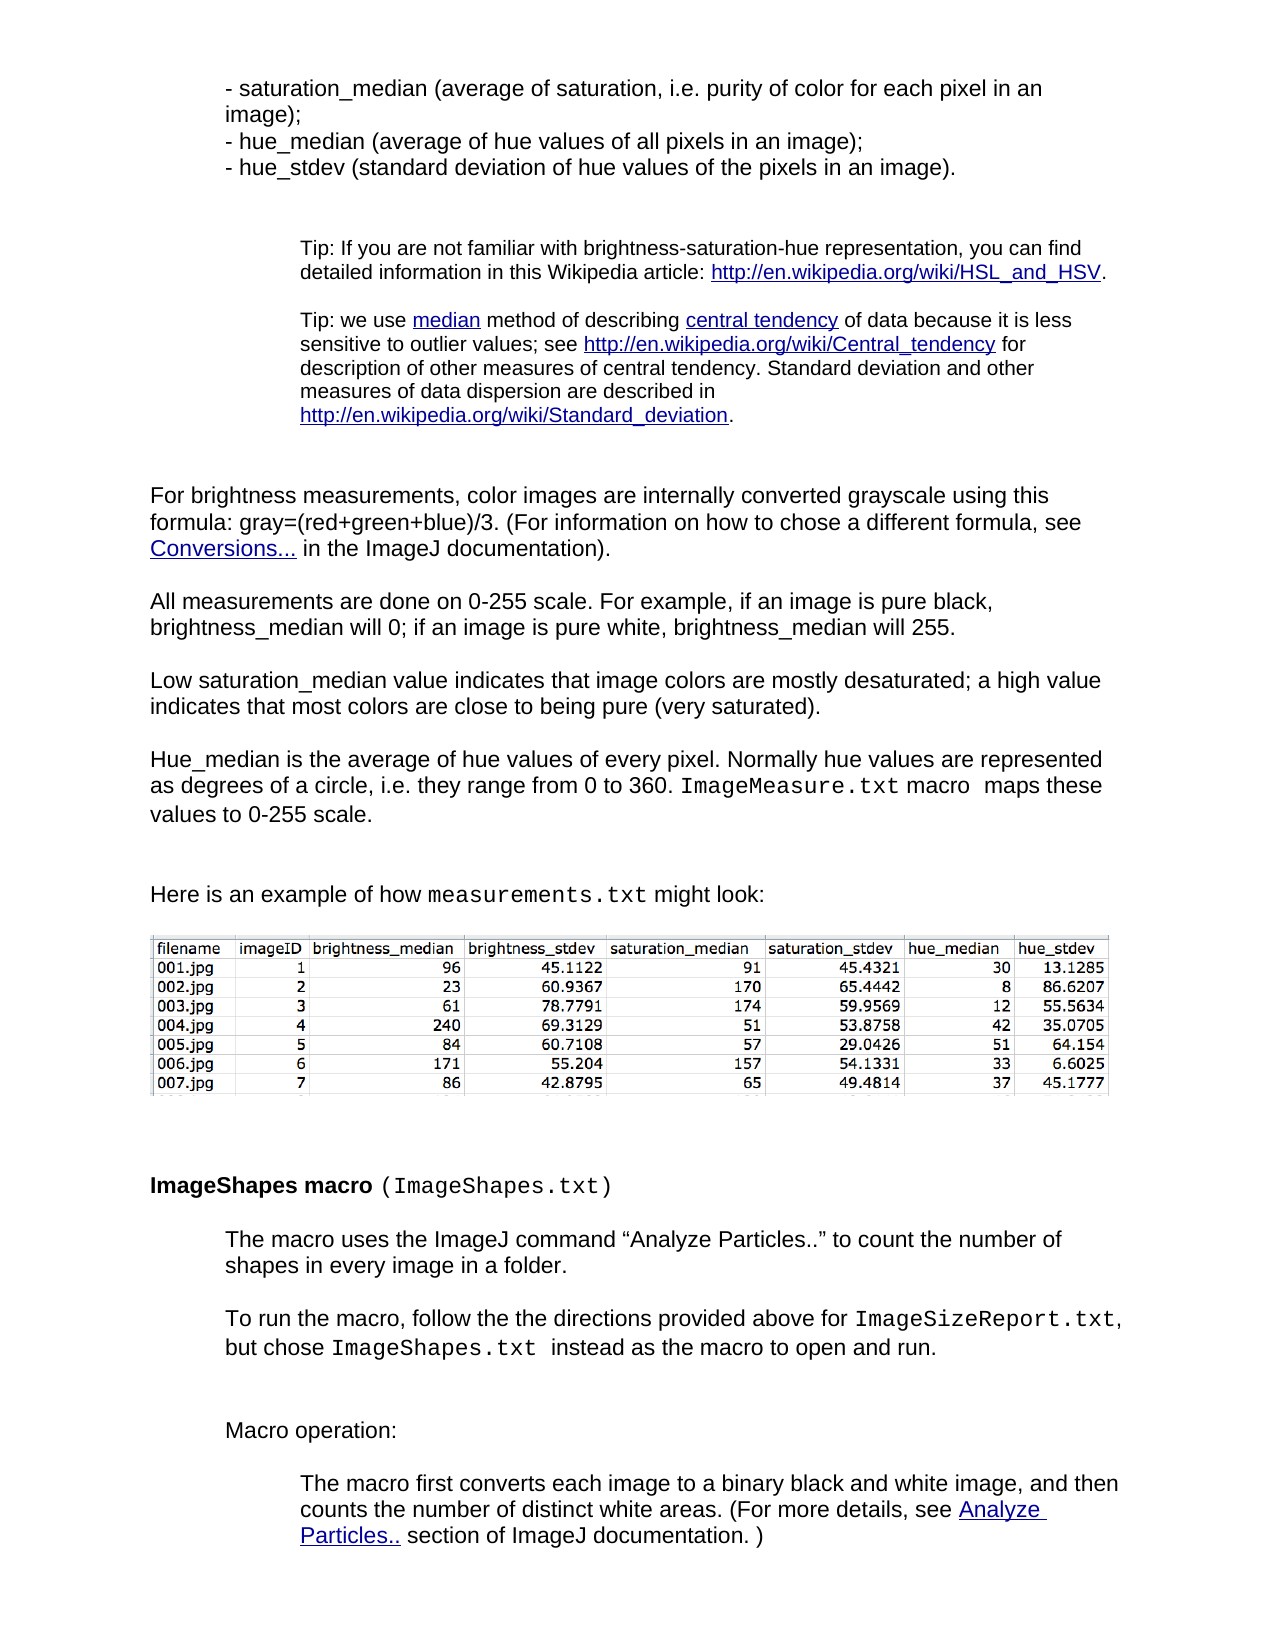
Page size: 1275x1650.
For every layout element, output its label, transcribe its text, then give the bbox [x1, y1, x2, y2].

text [225, 75, 1125, 128]
text - hue_stdev (standard deviation of hue values of the pixels in an image). [225, 154, 1125, 236]
text Tip: If you are not familiar with brightness-saturation-hue representation, you can find detailed information in this Wikipedia article: http://en.wikipedia.org/wiki/HSL_and_HSV. [300, 236, 1125, 283]
text The macro uses the ImageJ command “Analyze Particles..” to count the number of shapes in every image in a folder. [225, 1226, 1125, 1279]
text Tip: we use median method of describing central tendency of data because it is less sensitive to outlier values; see http://en.wikipedia.org/wiki/Central_tendency for description of other measures of central tendency. Standard deviation and other measures of data dispersion are described in http://en.wikipedia.org/wiki/Standard_deviation. [300, 307, 1125, 456]
text - hue_median (average of hue values of all pixels in an image); [225, 128, 1125, 154]
text ImageShapes macro (ImageShapes.txt) [150, 1172, 1125, 1200]
text Macro operation: [225, 1417, 1125, 1443]
text To run the macro, follow the the directions provided above for ImageSizeReport.txt, but chose ImageShapes.txt instead as the macro to open and run. [225, 1305, 1125, 1391]
text For brightness measurements, color images are internally converted grayscale using this formula: gray=(red+green+blue)/3. (For information on how to chose a different formula, see Conversions... in the ImageJ documentation). All measurements are done on 0-255 scale. For example, if an image is pure black, brightness_median will 0; if an image is pure white, brightness_median will 255. [150, 482, 1125, 640]
text Here is an example of how measurements.txt might look: [150, 881, 1125, 909]
text Hue_median is the average of hue values of every pixel. Normally hue values are represented as degrees of a circle, i.e. they range from 0 to 360. ImageMeasure.txt macro maps these values to 0-255 scale. [150, 746, 1125, 829]
text Low saturation_median value indicates that image colors are mostly desaturated; a high value indicates that most colors are close to being pure (very saturated). [150, 667, 1125, 719]
picture [150, 935, 1110, 1096]
text The macro first converts each image to a binary black and white image, and then counts the number of distinct white areas. (For more details, see Analyze Particles.. section of ImageJ documentation. ) [300, 1470, 1125, 1549]
